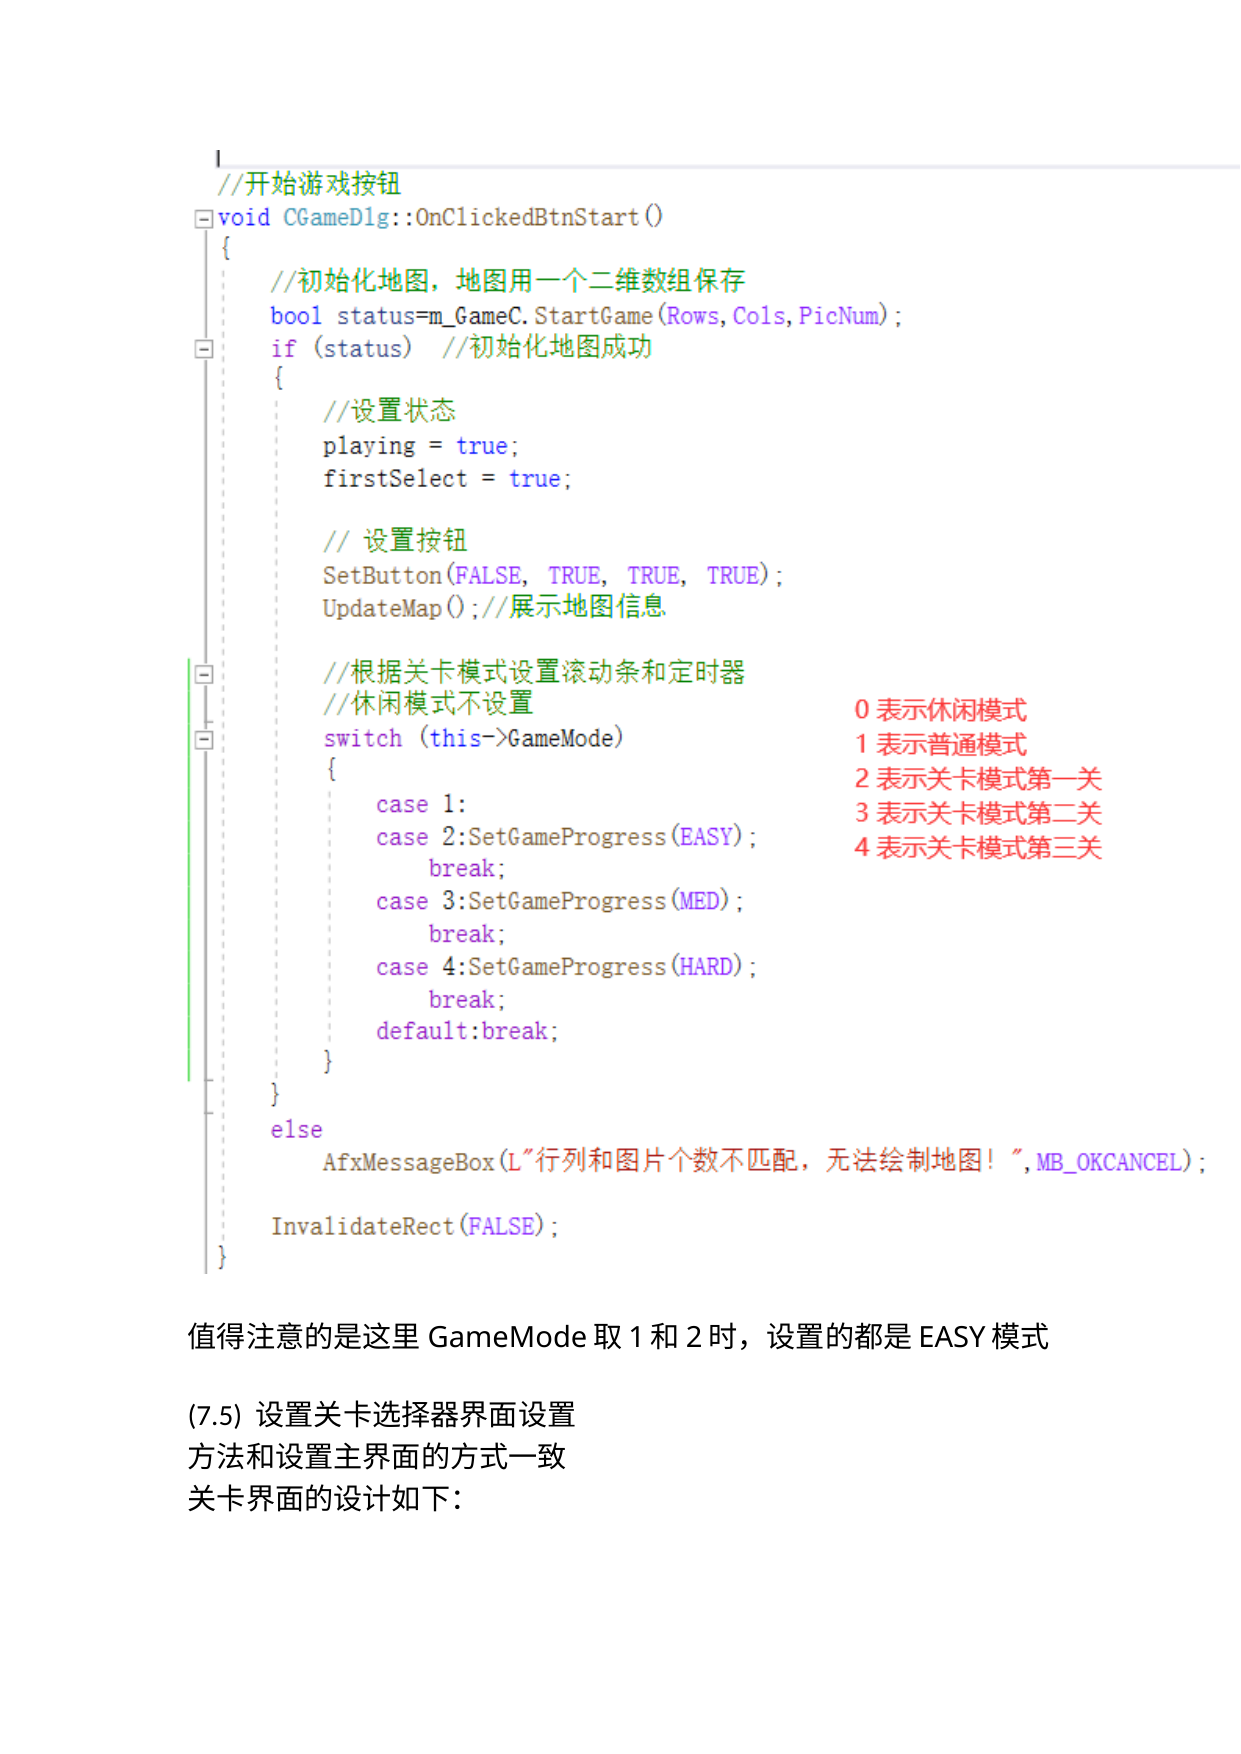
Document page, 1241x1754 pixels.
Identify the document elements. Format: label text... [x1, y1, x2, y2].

text 值得注意的是这里 GameMode取1和2时，设置的都是EASY模式 [187, 1313, 1053, 1356]
text 关卡界面的设计如下： [187, 1476, 1053, 1518]
text (7.5) 设置关卡选择器界面设置 [187, 1391, 1053, 1433]
picture [187, 150, 1241, 1274]
text 方法和设置主界面的方式一致 [187, 1433, 1053, 1476]
